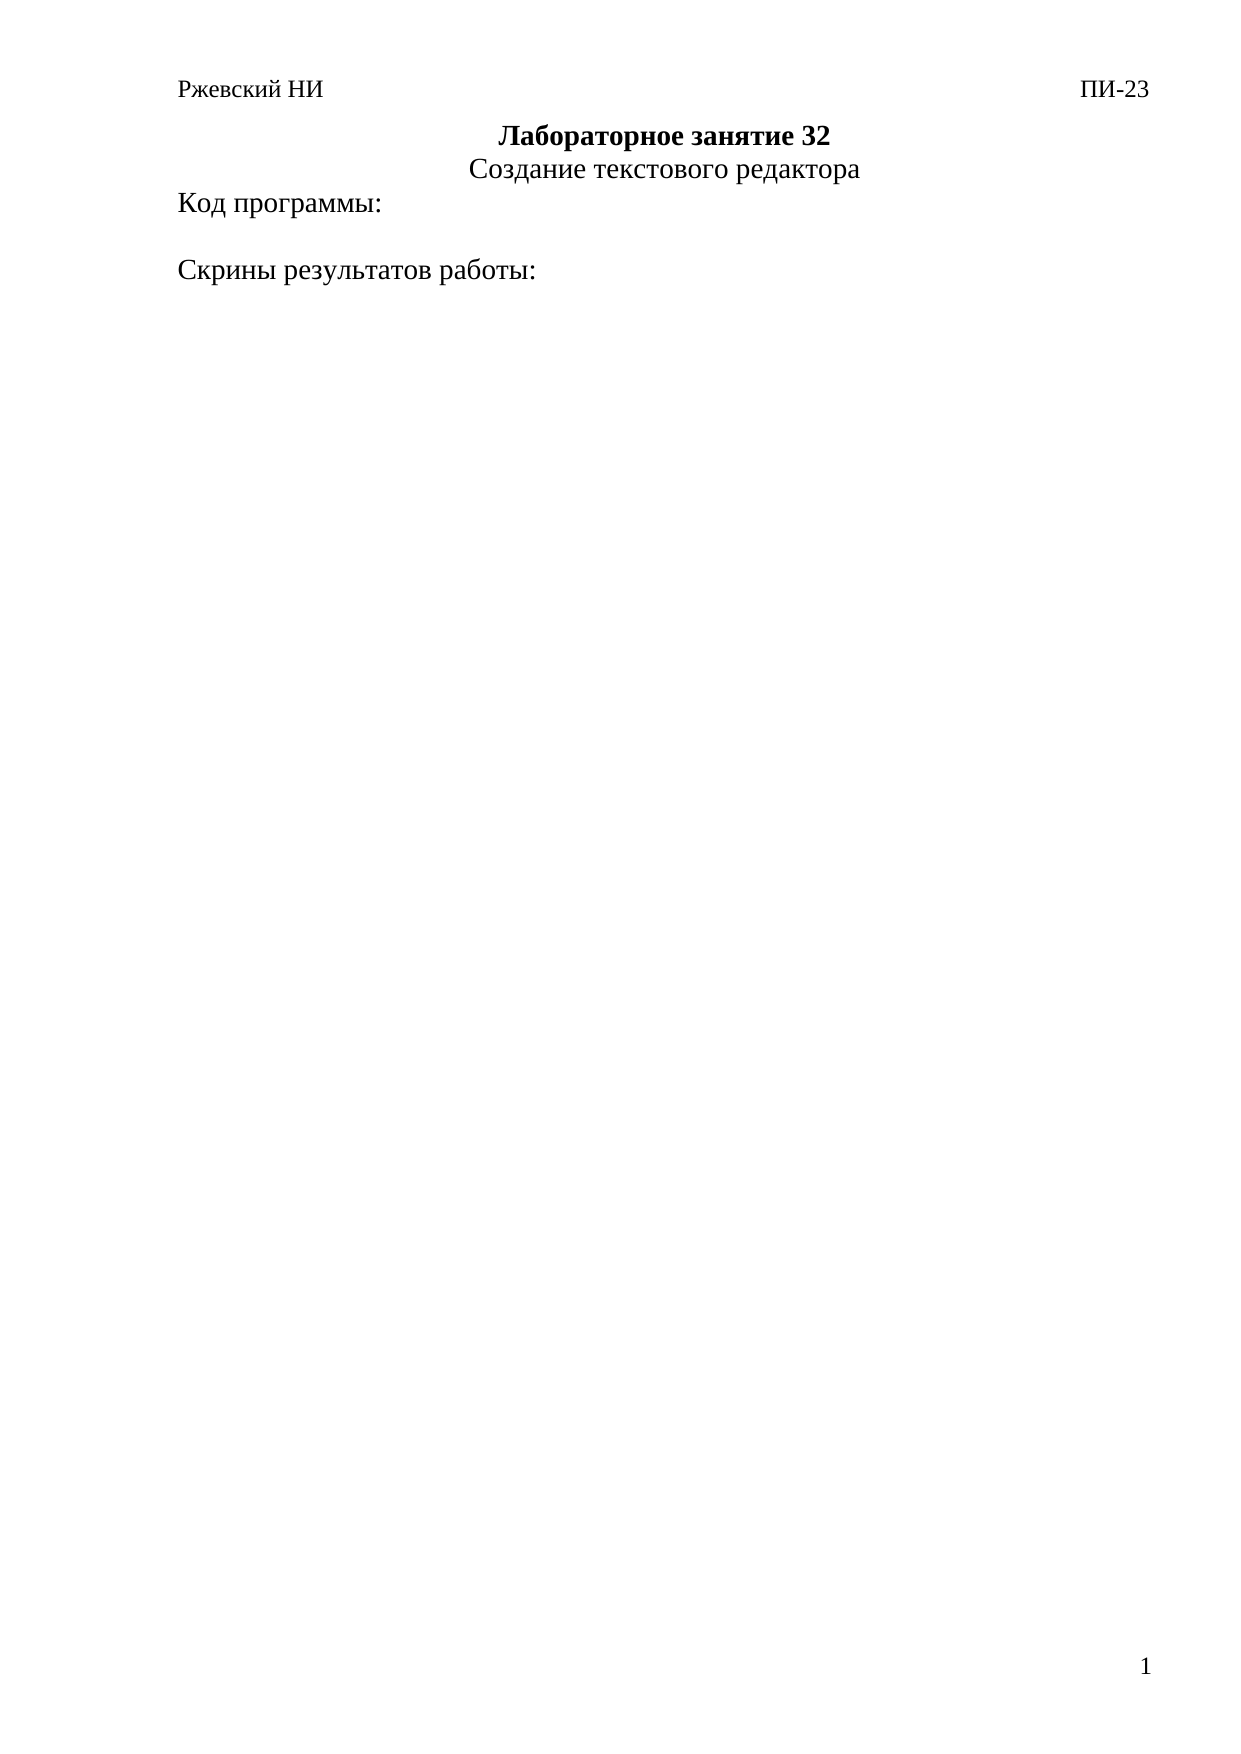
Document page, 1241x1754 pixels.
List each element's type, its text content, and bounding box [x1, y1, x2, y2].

text Лабораторное занятие 32 [177, 118, 1152, 152]
text Создание текстового редактора [177, 152, 1152, 185]
text Скрины результатов работы: [177, 252, 1152, 286]
text Код программы: [177, 185, 1152, 219]
